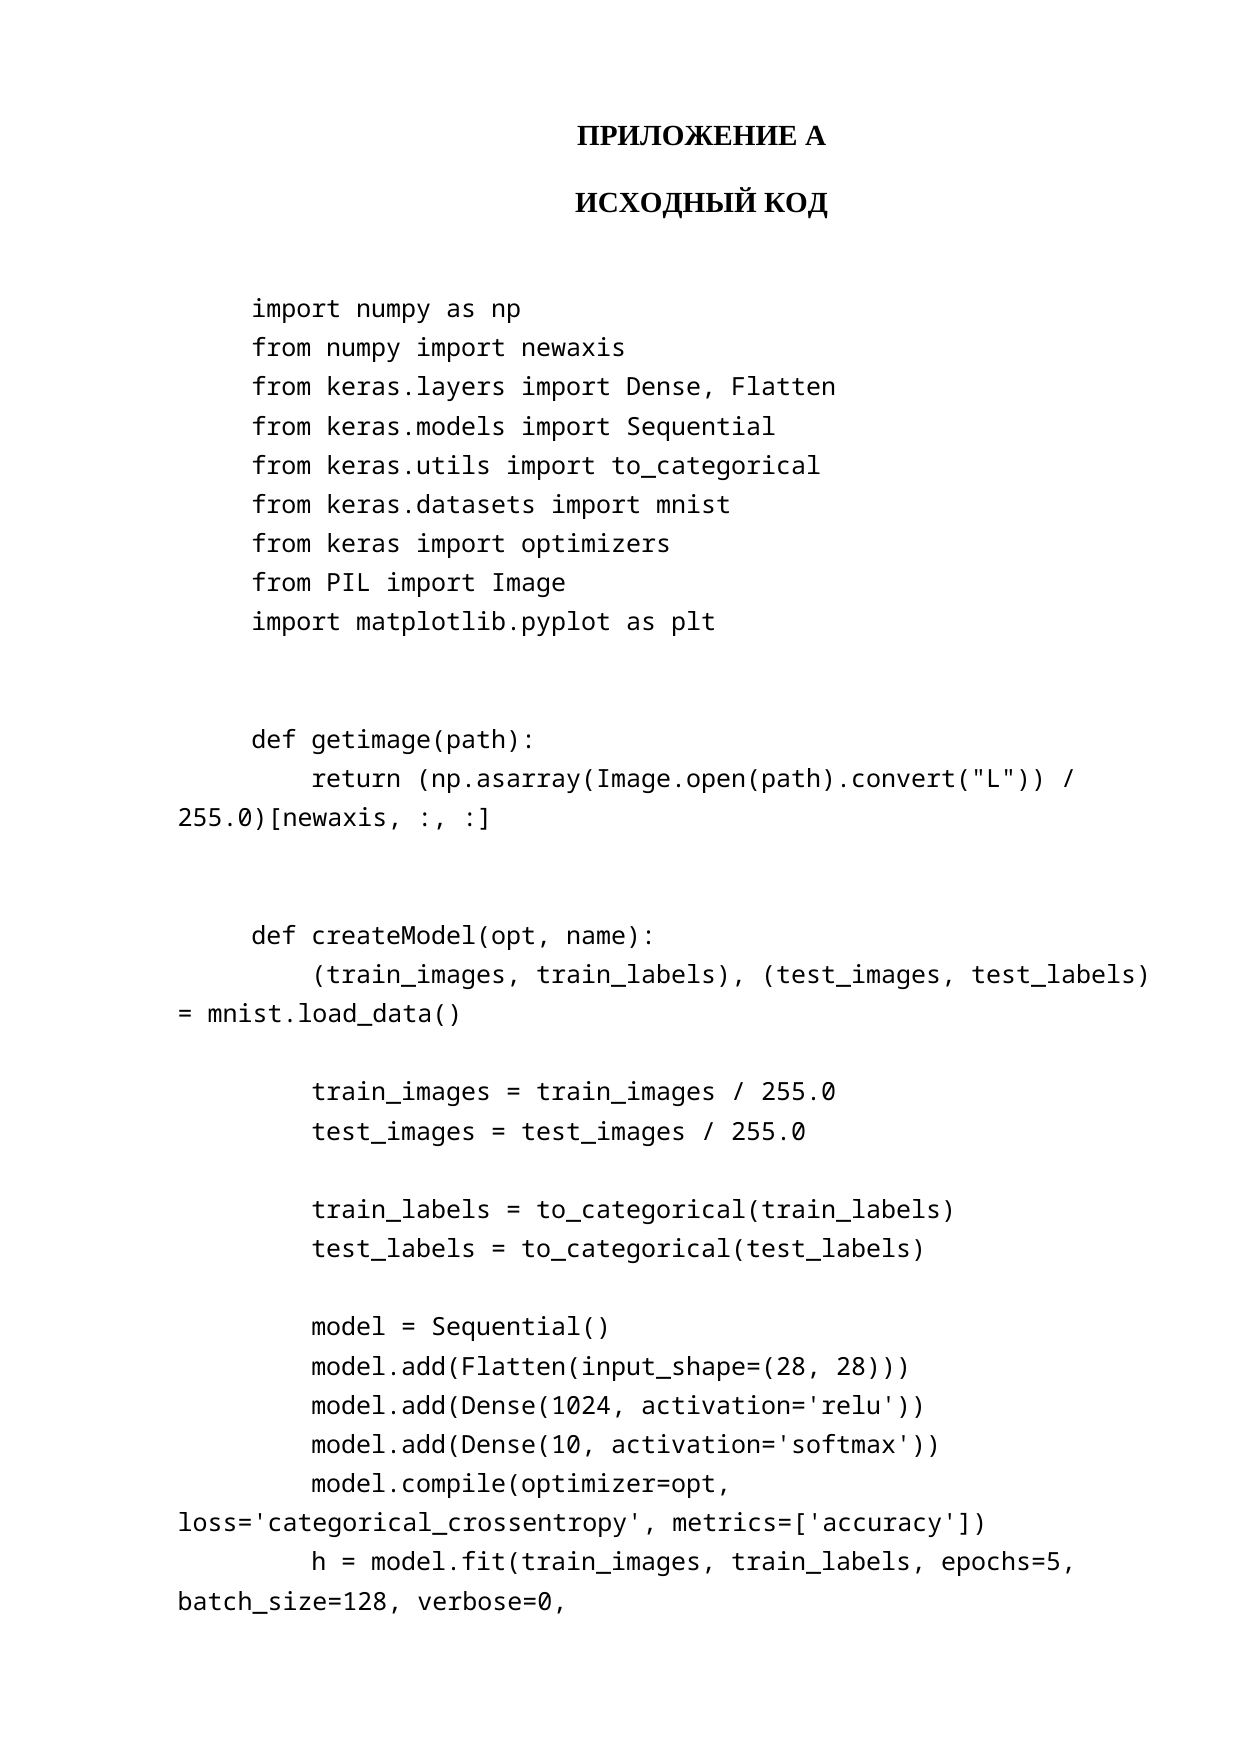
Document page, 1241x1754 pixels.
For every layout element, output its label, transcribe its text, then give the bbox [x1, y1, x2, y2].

text def createModel(opt, name): [177, 917, 1152, 951]
text model.add(Dense(10, activation='softmax')) [177, 1427, 1152, 1461]
text test_labels = to_categorical(test_labels) [177, 1231, 1152, 1265]
text import numpy as np [177, 291, 1152, 325]
text from keras.layers import Dense, Flatten [177, 369, 1152, 403]
text from numpy import newaxis [177, 330, 1152, 364]
text train_images = train_images / 255.0 [177, 1074, 1152, 1108]
text model.compile(optimizer=opt, loss='categorical_crossentropy', metrics=['accuracy']) [177, 1466, 1152, 1539]
text ПРИЛОЖЕНИЕ А [177, 118, 1152, 152]
text model.add(Dense(1024, activation='relu')) [177, 1387, 1152, 1421]
text import matplotlib.pyplot as plt [177, 604, 1152, 638]
text from keras.datasets import mnist [177, 487, 1152, 521]
text ИСХОДНЫЙ КОД [177, 185, 1152, 219]
text h = model.fit(train_images, train_labels, epochs=5, batch_size=128, verbose=0, [177, 1544, 1152, 1617]
text (train_images, train_labels), (test_images, test_labels) = mnist.load_data() [177, 957, 1152, 1030]
text from keras.models import Sequential [177, 408, 1152, 442]
text return (np.asarray(Image.open(path).convert("L")) / 255.0)[newaxis, :, :] [177, 761, 1152, 834]
text from keras.utils import to_categorical [177, 447, 1152, 481]
text from keras import optimizers [177, 526, 1152, 560]
text train_labels = to_categorical(train_labels) [177, 1192, 1152, 1226]
text model.add(Flatten(input_shape=(28, 28))) [177, 1348, 1152, 1382]
text model = Sequential() [177, 1309, 1152, 1343]
text def getimage(path): [177, 722, 1152, 756]
text test_images = test_images / 255.0 [177, 1113, 1152, 1147]
text from PIL import Image [177, 565, 1152, 599]
